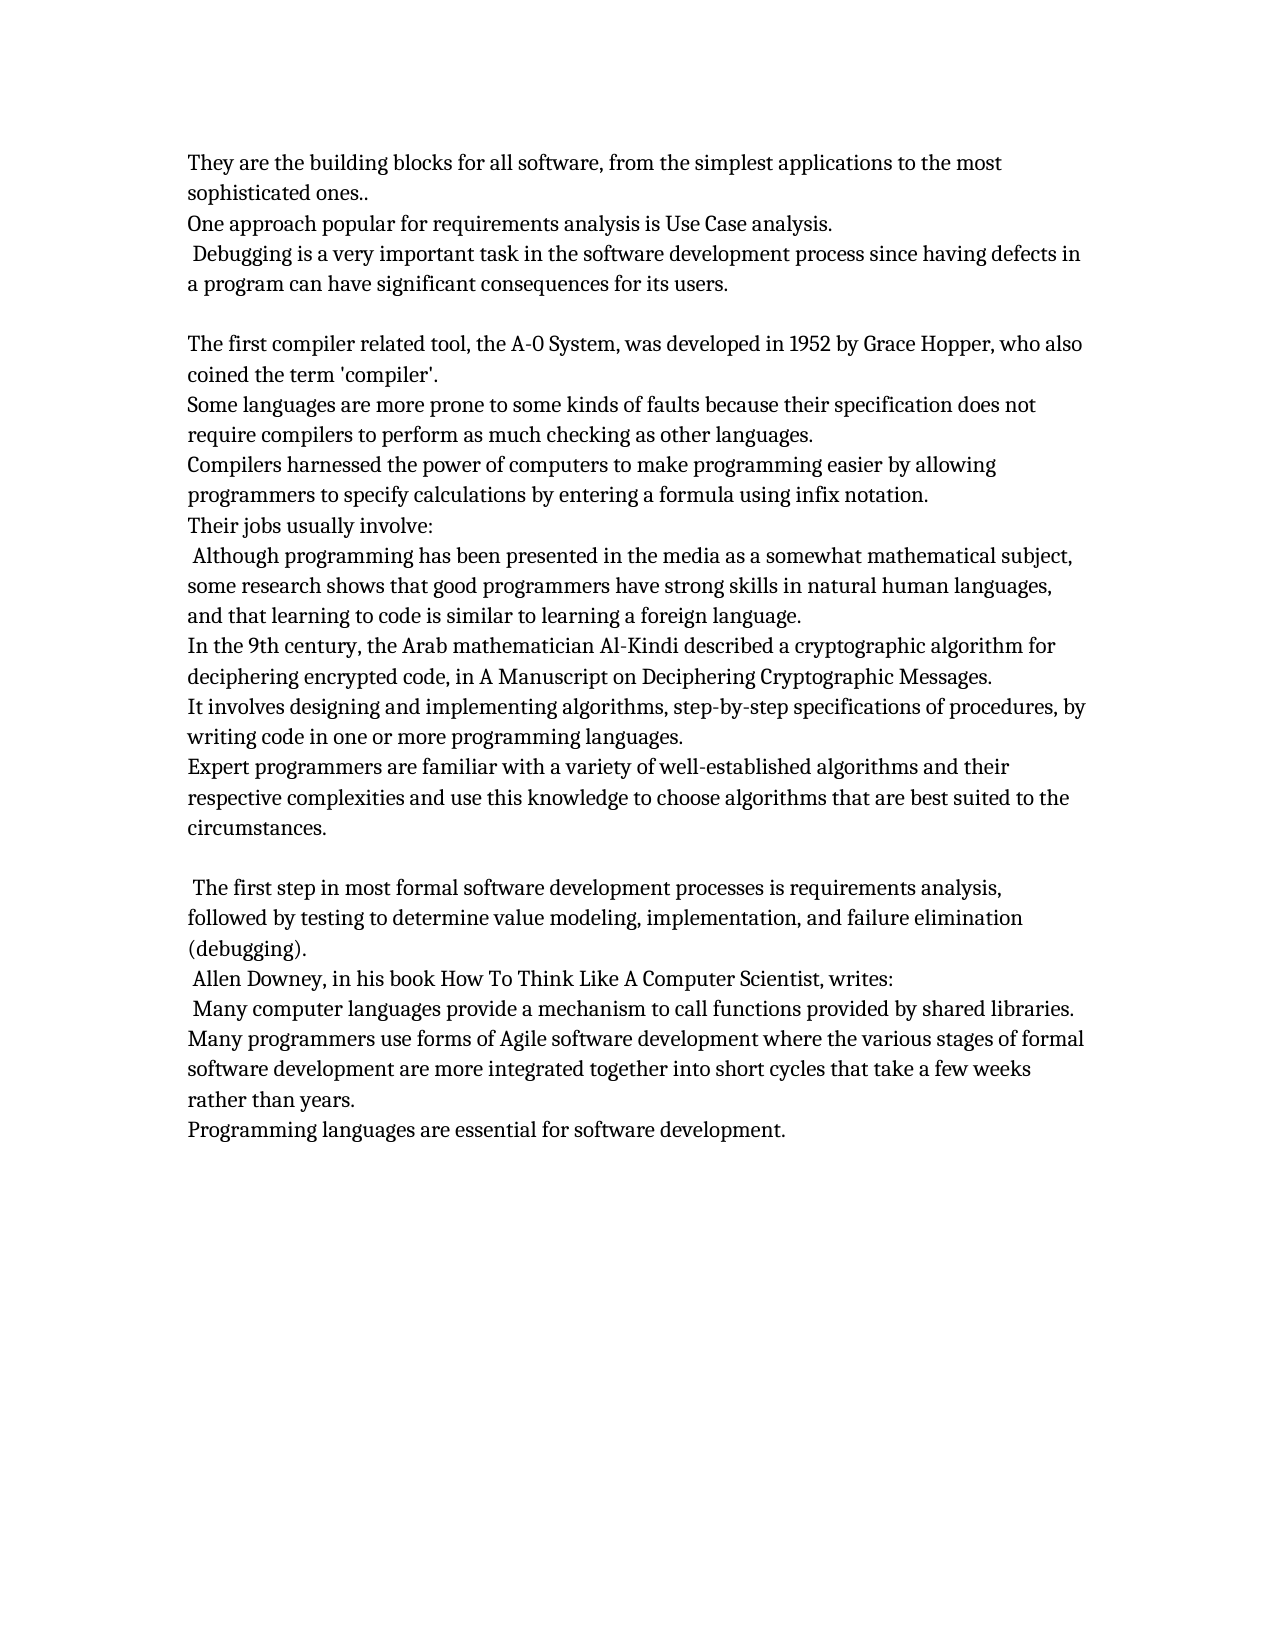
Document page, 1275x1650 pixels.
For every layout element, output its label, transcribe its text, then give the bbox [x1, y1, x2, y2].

text They are the building blocks for all software, from the simplest applications to the most sophisticated ones.. One approach popular for requirements analysis is Use Case analysis. Debugging is a very important task in the software development process since having defects in a program can have significant consequences for its users. The first compiler related tool, the A-0 System, was developed in 1952 by Grace Hopper, who also coined the term 'compiler'. Some languages are more prone to some kinds of faults because their specification does not require compilers to perform as much checking as other languages. Compilers harnessed the power of computers to make programming easier by allowing programmers to specify calculations by entering a formula using infix notation. Their jobs usually involve: Although programming has been presented in the media as a somewhat mathematical subject, some research shows that good programmers have strong skills in natural human languages, and that learning to code is similar to learning a foreign language. In the 9th century, the Arab mathematician Al-Kindi described a cryptographic algorithm for deciphering encrypted code, in A Manuscript on Deciphering Cryptographic Messages. It involves designing and implementing algorithms, step-by-step specifications of procedures, by writing code in one or more programming languages. Expert programmers are familiar with a variety of well-established algorithms and their respective complexities and use this knowledge to choose algorithms that are best suited to the circumstances. The first step in most formal software development processes is requirements analysis, followed by testing to determine value modeling, implementation, and failure elimination (debugging). Allen Downey, in his book How To Think Like A Computer Scientist, writes: Many computer languages provide a mechanism to call functions provided by shared libraries. Many programmers use forms of Agile software development where the various stages of formal software development are more integrated together into short cycles that take a few weeks rather than years. Programming languages are essential for software development. [187, 150, 1087, 1143]
